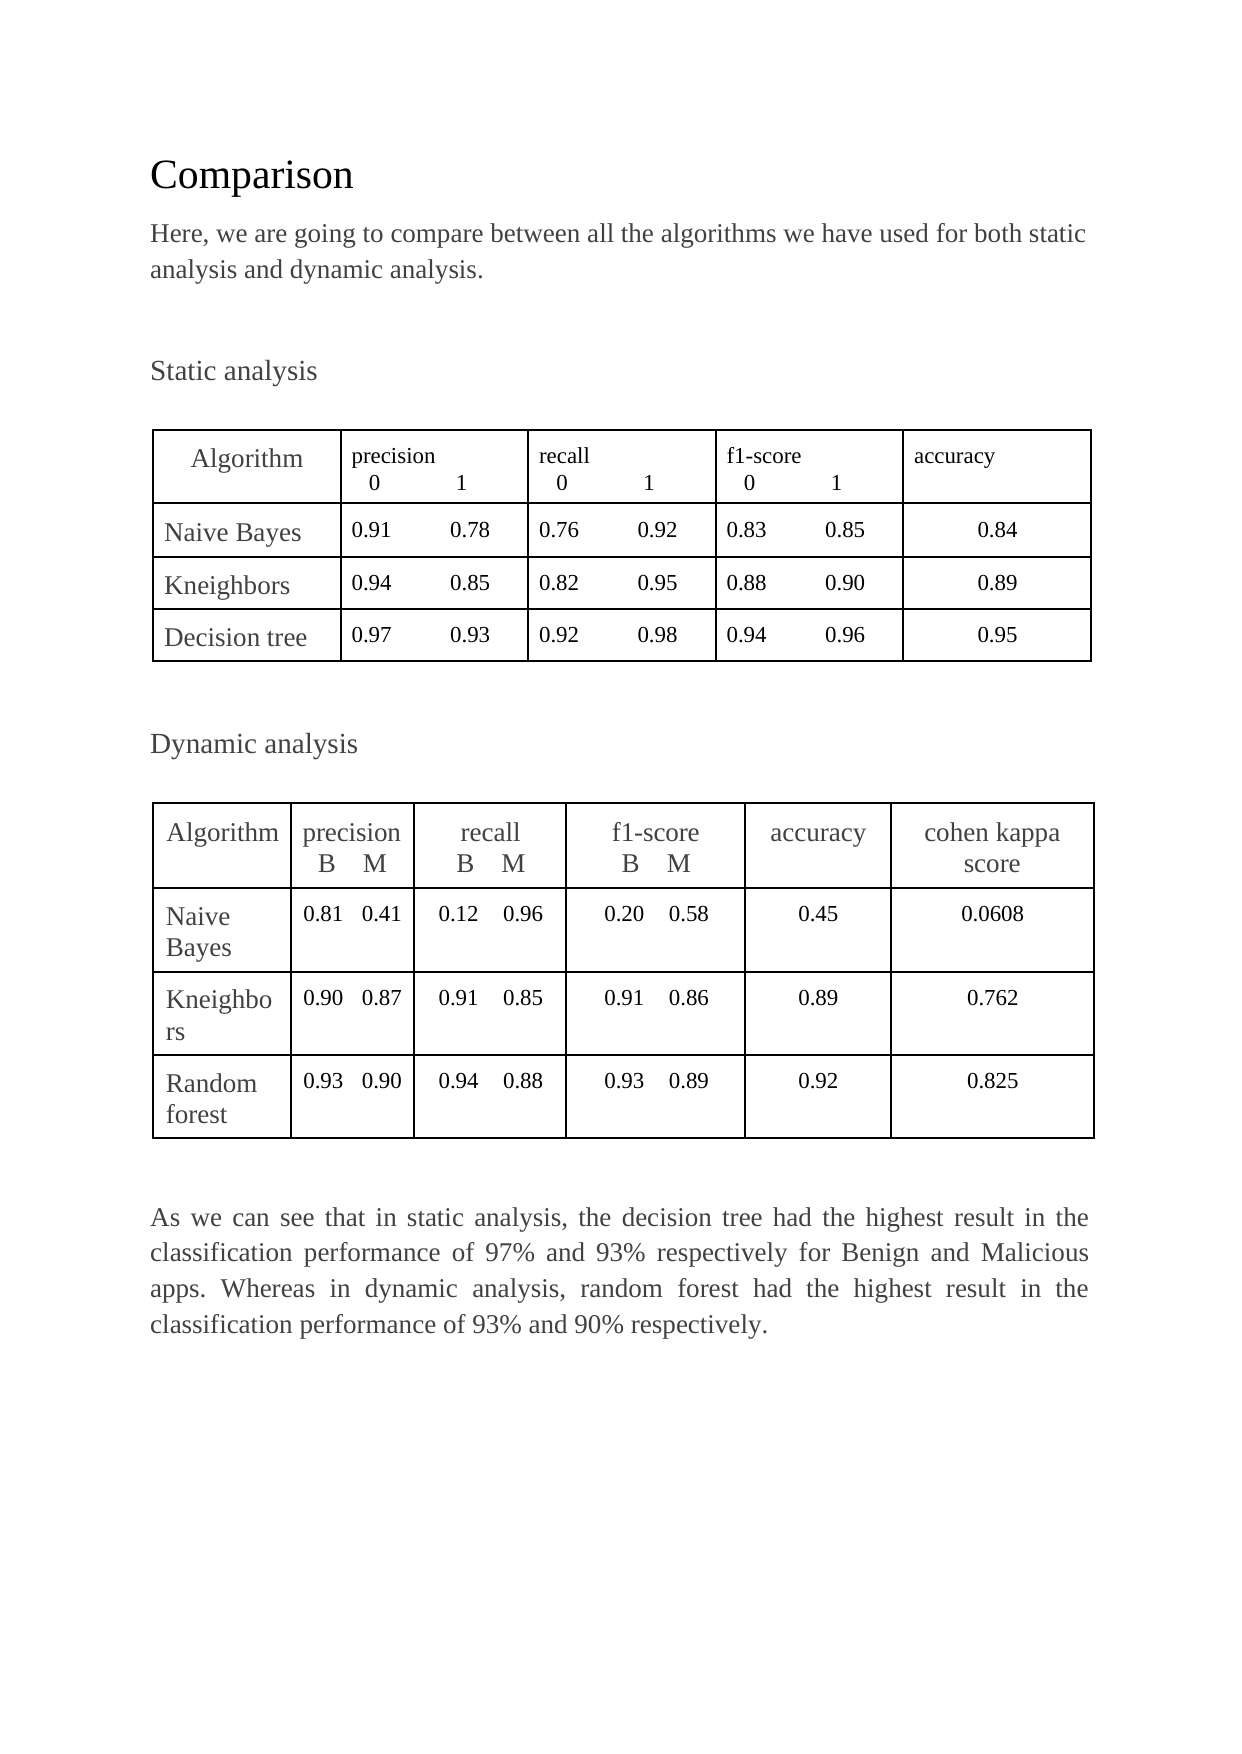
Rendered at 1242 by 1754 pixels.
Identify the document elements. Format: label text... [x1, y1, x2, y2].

table_header 1 [612, 431, 715, 502]
table_header f1-score 0 [717, 431, 812, 502]
table_cell Decision tree [154, 610, 340, 660]
table_cell 0.93 [567, 1056, 656, 1137]
text Here, we are going to compare between all the algorithms we have used for both static analysis and dynamic analysis. [150, 218, 1104, 284]
table_header cohen kappa score [892, 804, 1093, 887]
table_cell 0.41 [351, 889, 413, 971]
table_cell 0.96 [812, 610, 902, 660]
table_cell 0.82 [529, 558, 612, 608]
table_cell Naive Bayes [154, 504, 340, 556]
table_header f1-score B M [567, 804, 744, 887]
table_cell 0.89 [746, 973, 890, 1054]
table_header Algorithm [154, 431, 340, 502]
table_cell 0.94 [342, 558, 441, 608]
table_cell 0.0608 [892, 889, 1093, 971]
table_cell 0.93 [292, 1056, 351, 1137]
table_header accuracy [904, 431, 1090, 502]
table_cell 0.92 [746, 1056, 890, 1137]
table_cell Kneighbors [154, 558, 340, 608]
table_cell 0.91 [567, 973, 656, 1054]
table_header recall B M [415, 804, 565, 887]
subtitle Static analysis [150, 353, 1104, 386]
table_cell Naive Bayes [154, 889, 290, 971]
table_cell 0.89 [904, 558, 1090, 608]
table_cell 0.90 [812, 558, 902, 608]
text Dynamic analysis [150, 727, 1104, 760]
table_cell Random forest [154, 1056, 290, 1137]
table_cell 0.85 [490, 973, 565, 1054]
table_header Algorithm [154, 804, 290, 887]
table_header 1 [812, 431, 902, 502]
table_cell 0.95 [904, 610, 1090, 660]
table_cell 0.83 [717, 504, 812, 556]
table_cell 0.762 [892, 973, 1093, 1054]
table_cell 0.98 [612, 610, 715, 660]
table_cell 0.94 [415, 1056, 490, 1137]
table_cell 0.92 [529, 610, 612, 660]
table_cell 0.96 [490, 889, 565, 971]
table_cell 0.81 [292, 889, 351, 971]
text As we can see that in static analysis, the decision tree had the highest result in the classification performance of 97% and 93% respectively for Benign and Malicious apps. Whereas in dynamic analysis, random forest had the highest result in the classification performance of 93% and 90% respectively. [150, 1201, 1090, 1339]
table_cell 0.88 [717, 558, 812, 608]
table_cell 0.88 [490, 1056, 565, 1137]
table_header accuracy [746, 804, 890, 887]
table_cell 0.20 [567, 889, 656, 971]
table_cell 0.12 [415, 889, 490, 971]
table_cell 0.45 [746, 889, 890, 971]
table_cell 0.90 [351, 1056, 413, 1137]
table_cell 0.93 [441, 610, 527, 660]
table_cell 0.58 [656, 889, 744, 971]
table_cell 0.76 [529, 504, 612, 556]
table_cell 0.89 [656, 1056, 744, 1137]
table_cell 0.90 [292, 973, 351, 1054]
table_cell 0.825 [892, 1056, 1093, 1137]
table_cell 0.84 [904, 504, 1090, 556]
table_cell 0.85 [812, 504, 902, 556]
table_cell 0.78 [441, 504, 527, 556]
table_cell 0.85 [441, 558, 527, 608]
table_header 1 [441, 431, 527, 502]
table_cell 0.92 [612, 504, 715, 556]
table_cell 0.91 [342, 504, 441, 556]
table_cell 0.91 [415, 973, 490, 1054]
table_cell 0.97 [342, 610, 441, 660]
table_cell 0.86 [656, 973, 744, 1054]
table_cell 0.95 [612, 558, 715, 608]
table_header recall 0 [529, 431, 612, 502]
table_header precision B M [292, 804, 413, 887]
table_header precision 0 [342, 431, 441, 502]
table_cell 0.87 [351, 973, 413, 1054]
text Comparison [150, 150, 1104, 198]
table_cell Kneighbo rs [154, 973, 290, 1054]
table_cell 0.94 [717, 610, 812, 660]
